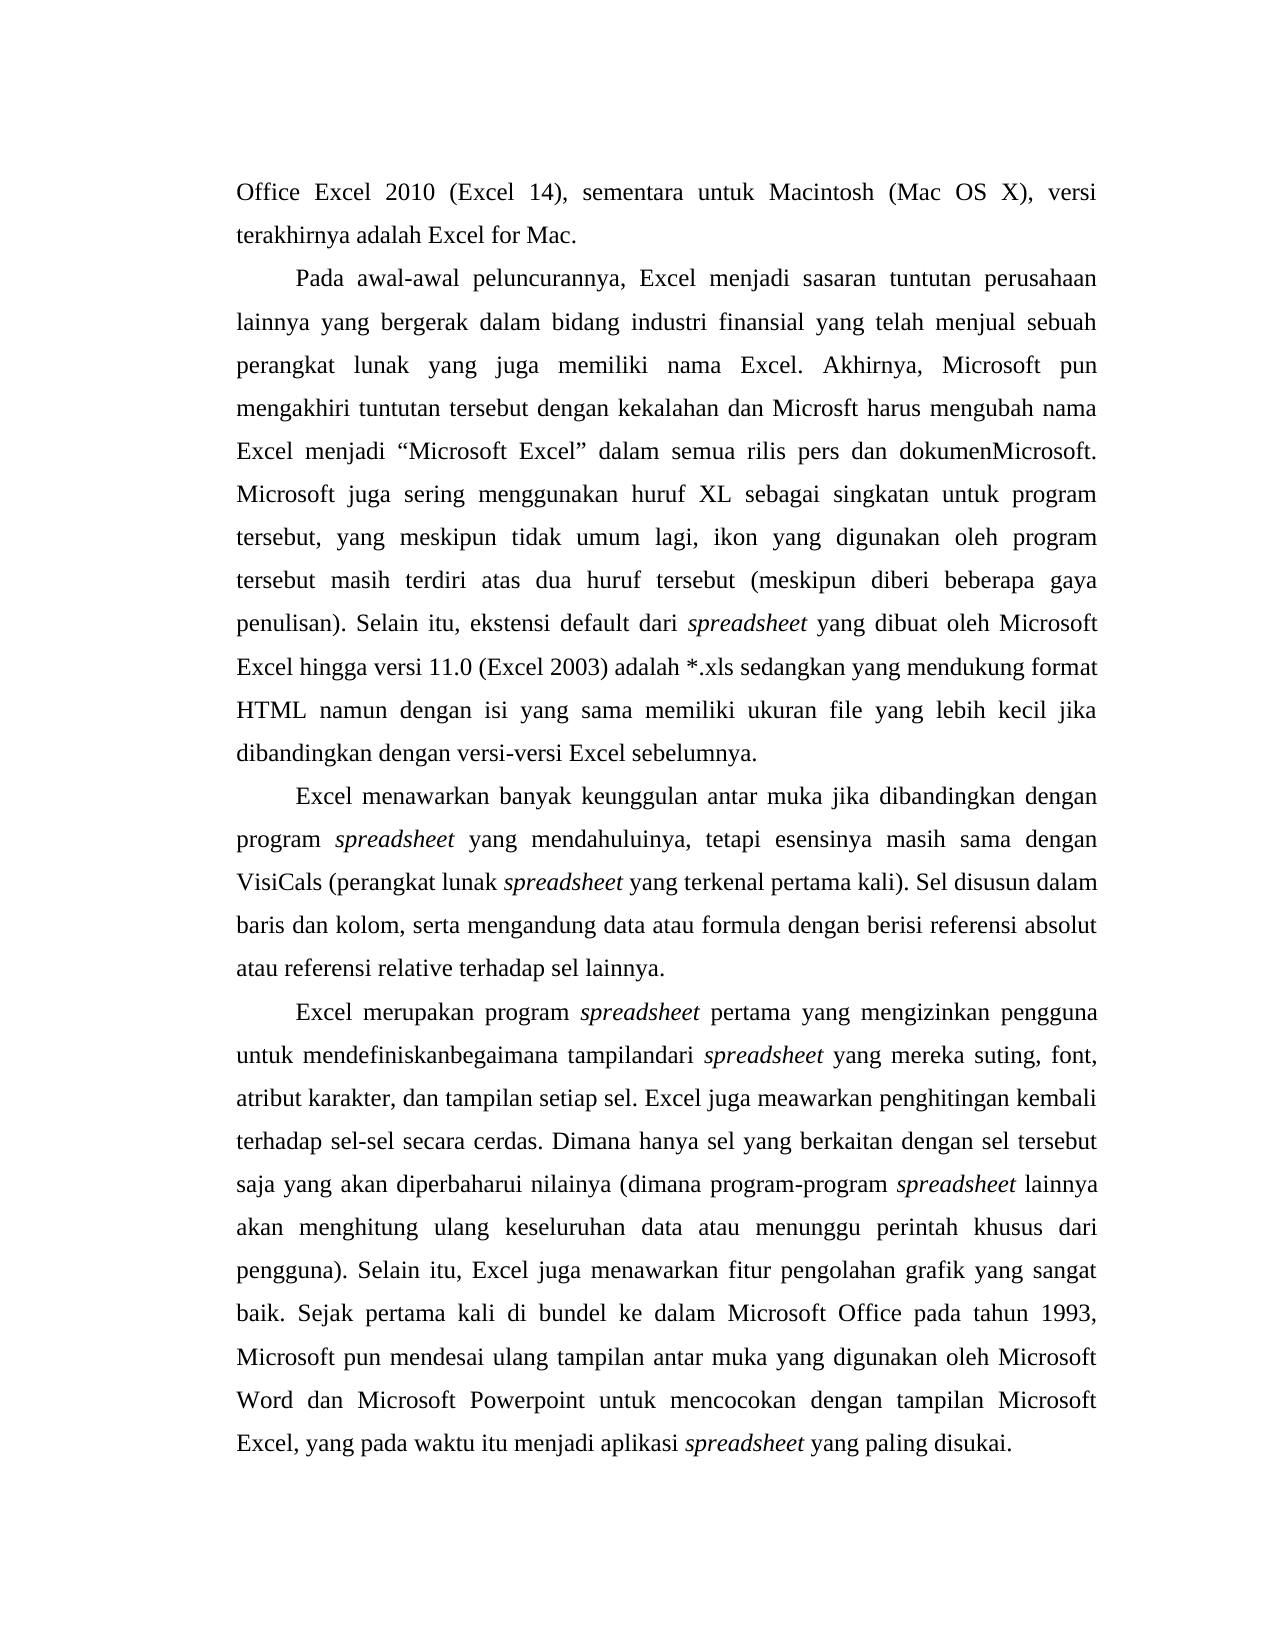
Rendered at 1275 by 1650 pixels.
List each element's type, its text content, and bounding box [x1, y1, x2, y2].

list Excel menawarkan banyak keunggulan antar muka jika dibandingkan dengan program spreadsheet yang mendahuluinya, tetapi esensinya masih sama dengan VisiCals (perangkat lunak spreadsheet yang terkenal pertama kali). Sel disusun dalam baris dan kolom, serta mengandung data atau formula dengan berisi referensi absolut atau referensi relative terhadap sel lainnya. [236, 781, 1098, 982]
list Excel merupakan program spreadsheet pertama yang mengizinkan pengguna untuk mendefiniskanbegaimana tampilandari spreadsheet yang mereka suting, font, atribut karakter, dan tampilan setiap sel. Excel juga meawarkan penghitingan kembali terhadap sel-sel secara cerdas. Dimana hanya sel yang berkaitan dengan sel tersebut saja yang akan diperbaharui nilainya (dimana program-program spreadsheet lainnya akan menghitung ulang keseluruhan data atau menunggu perintah khusus dari pengguna). Selain itu, Excel juga menawarkan fitur pengolahan grafik yang sangat baik. Sejak pertama kali di bundel ke dalam Microsoft Office pada tahun 1993, Microsoft pun mendesai ulang tampilan antar muka yang digunakan oleh Microsoft Word dan Microsoft Powerpoint untuk mencocokan dengan tampilan Microsoft Excel, yang pada waktu itu menjadi aplikasi spreadsheet yang paling disukai. [236, 997, 1098, 1457]
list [236, 177, 1098, 249]
list Pada awal-awal peluncurannya, Excel menjadi sasaran tuntutan perusahaan lainnya yang bergerak dalam bidang industri finansial yang telah menjual sebuah perangkat lunak yang juga memiliki nama Excel. Akhirnya, Microsoft pun mengakhiri tuntutan tersebut dengan kekalahan dan Microsft harus mengubah nama Excel menjadi “Microsoft Excel” dalam semua rilis pers dan dokumenMicrosoft. Microsoft juga sering menggunakan huruf XL sebagai singkatan untuk program tersebut, yang meskipun tidak umum lagi, ikon yang digunakan oleh program tersebut masih terdiri atas dua huruf tersebut (meskipun diberi beberapa gaya penulisan). Selain itu, ekstensi default dari spreadsheet yang dibuat oleh Microsoft Excel hingga versi 11.0 (Excel 2003) adalah *.xls sedangkan yang mendukung format HTML namun dengan isi yang sama memiliki ukuran file yang lebih kecil jika dibandingkan dengan versi-versi Excel sebelumnya. [236, 263, 1098, 767]
